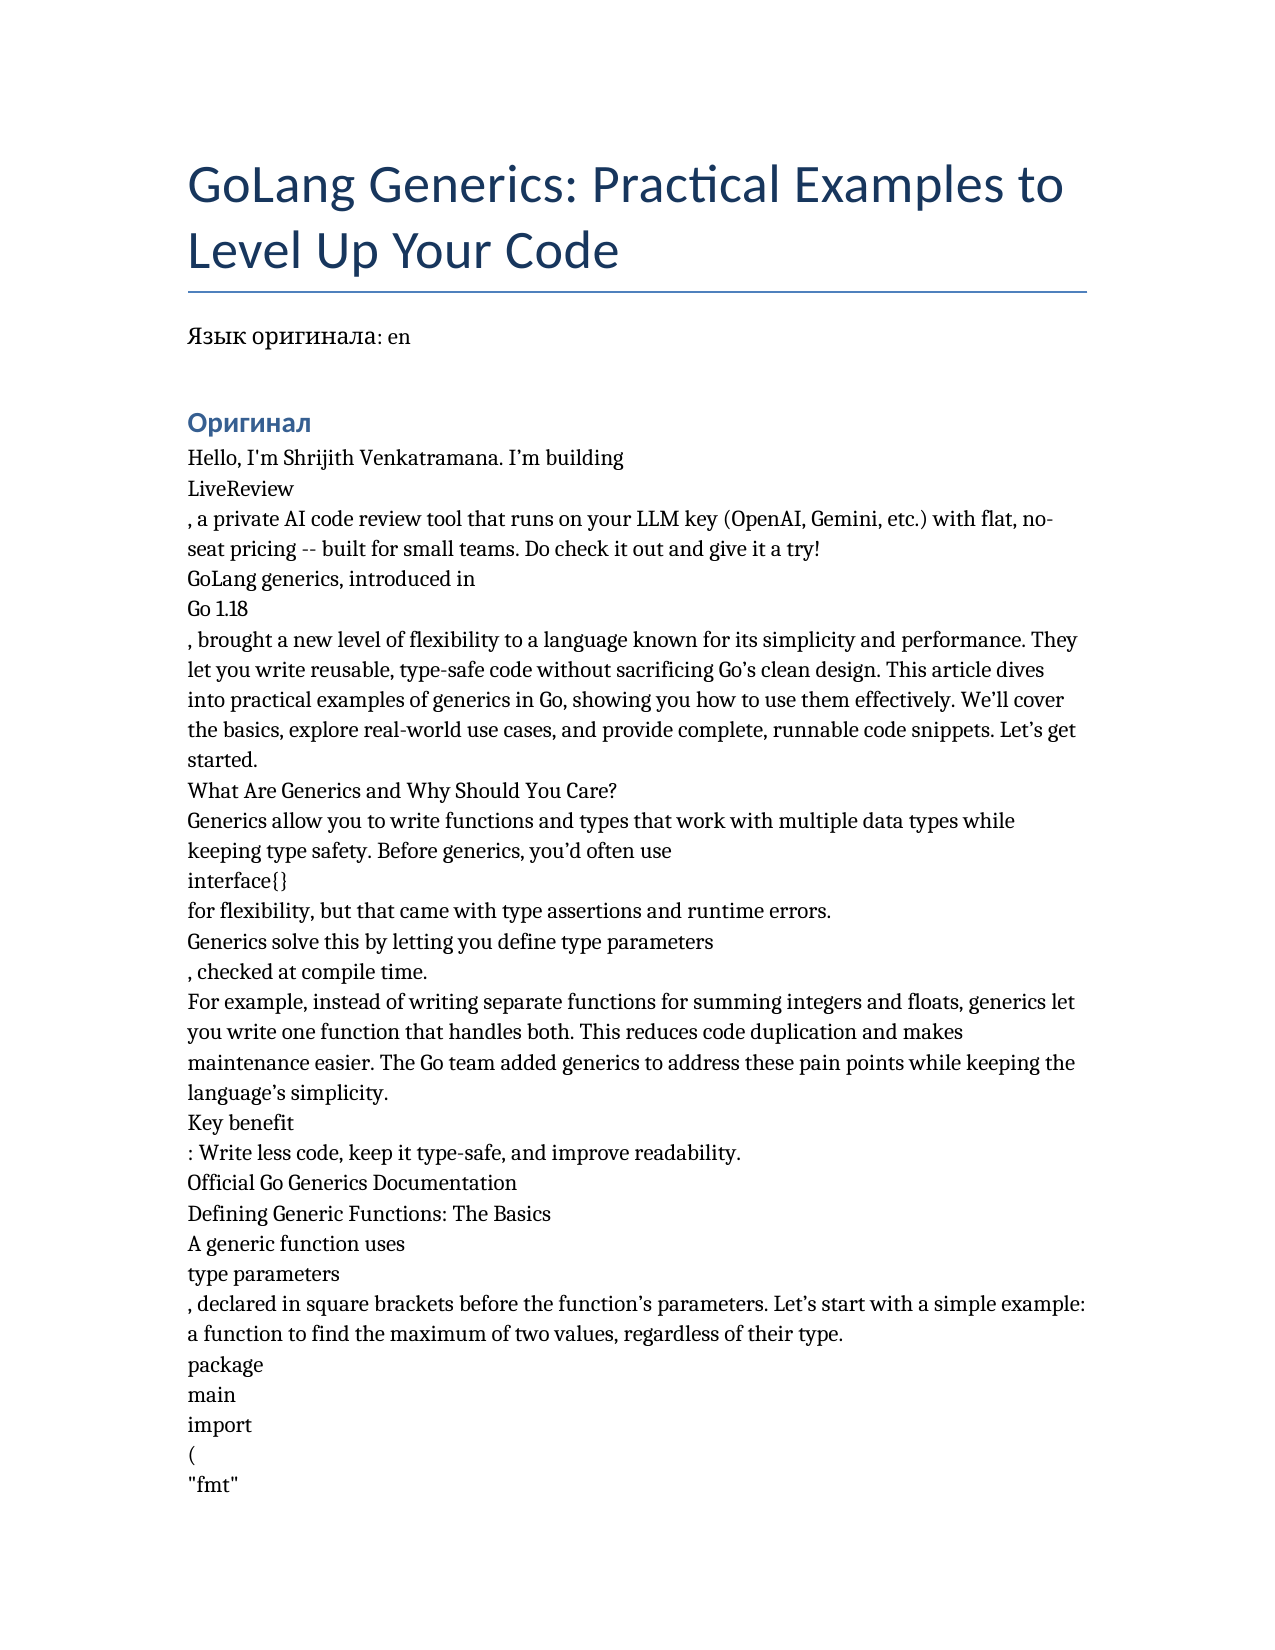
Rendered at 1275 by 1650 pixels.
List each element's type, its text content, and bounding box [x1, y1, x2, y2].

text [187, 445, 1087, 1498]
title GoLang Generics: Practical Examples to Level Up Your Code [187, 150, 1087, 293]
text Язык оригинала: en [187, 324, 1087, 350]
subtitle Оригинал [187, 404, 1087, 440]
